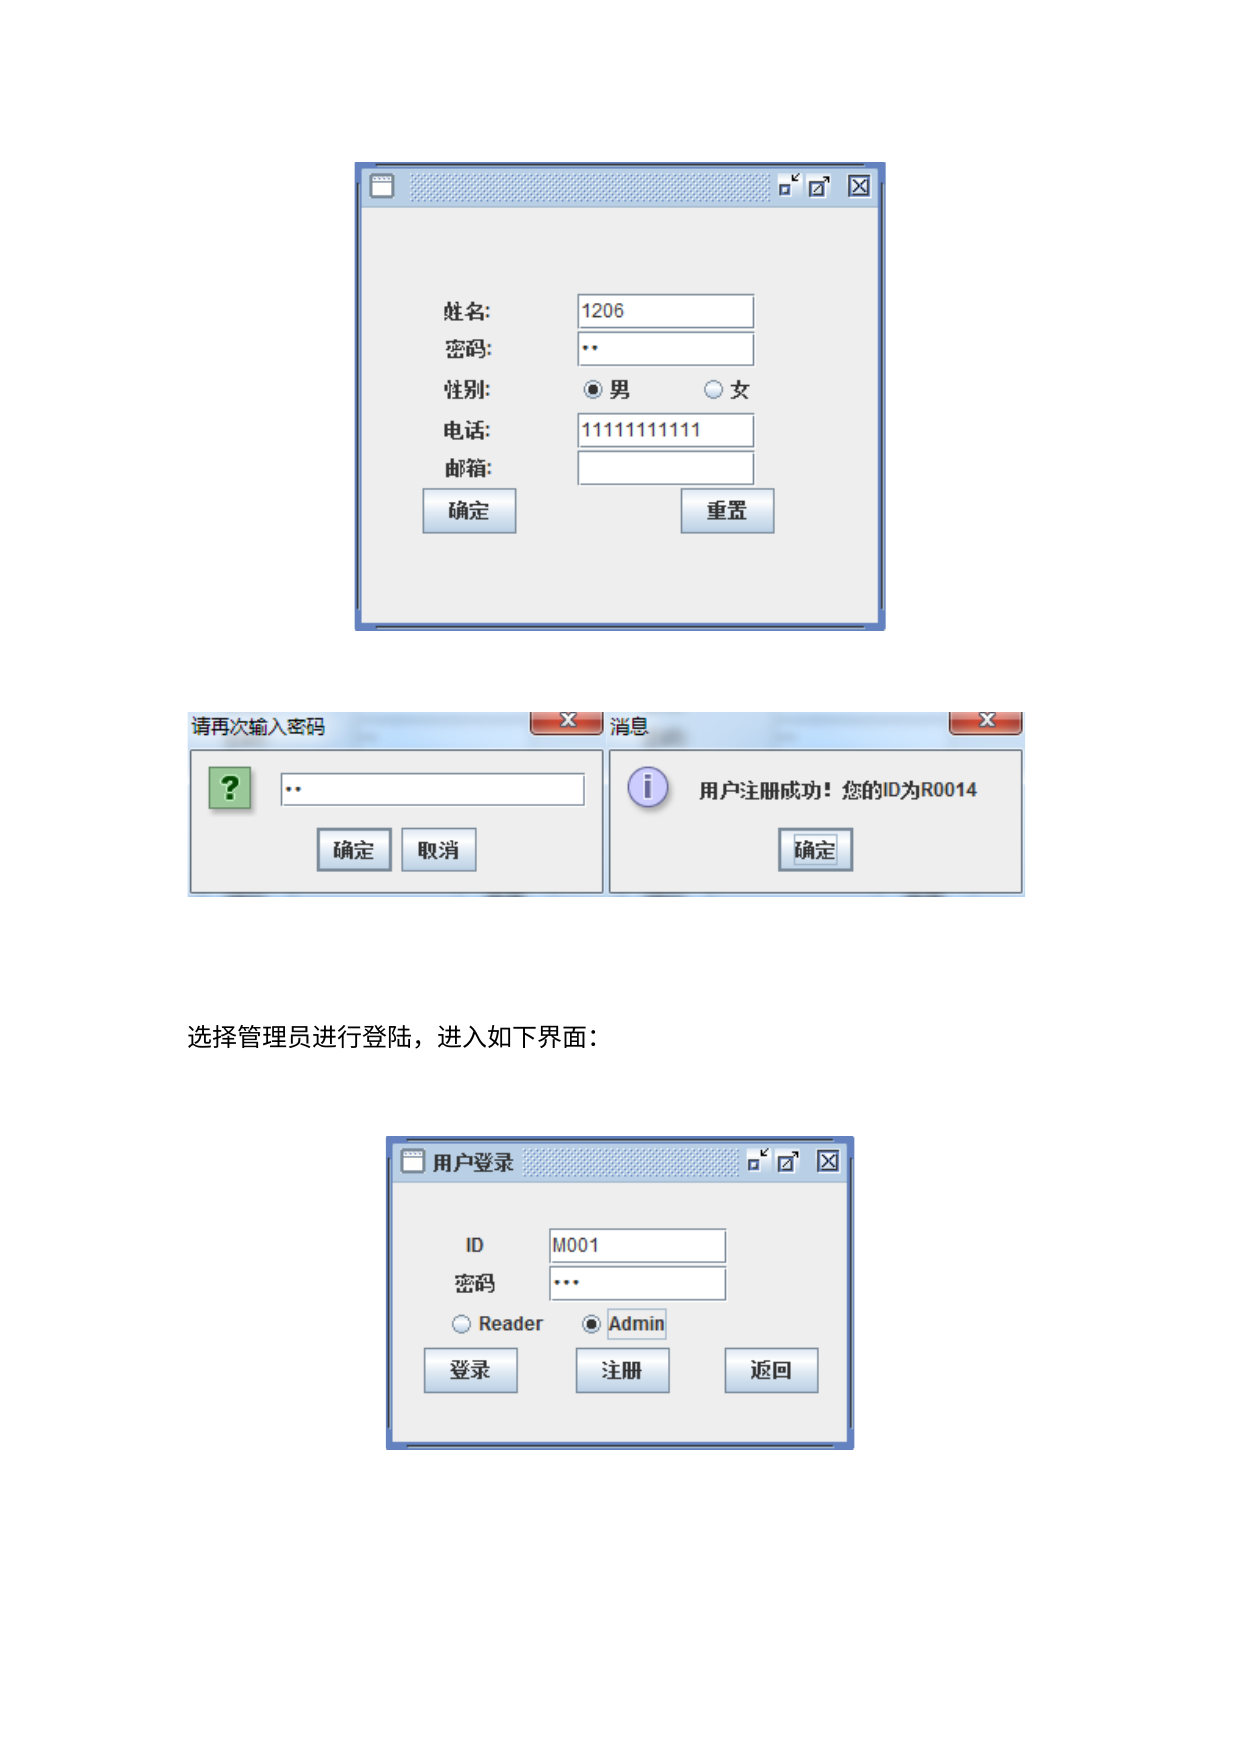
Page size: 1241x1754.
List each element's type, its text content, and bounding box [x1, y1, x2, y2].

picture [385, 1136, 855, 1450]
picture [354, 162, 886, 631]
picture [187, 712, 1025, 897]
text 选择管理员进行登陆，进入如下界面： [187, 1003, 1053, 1068]
